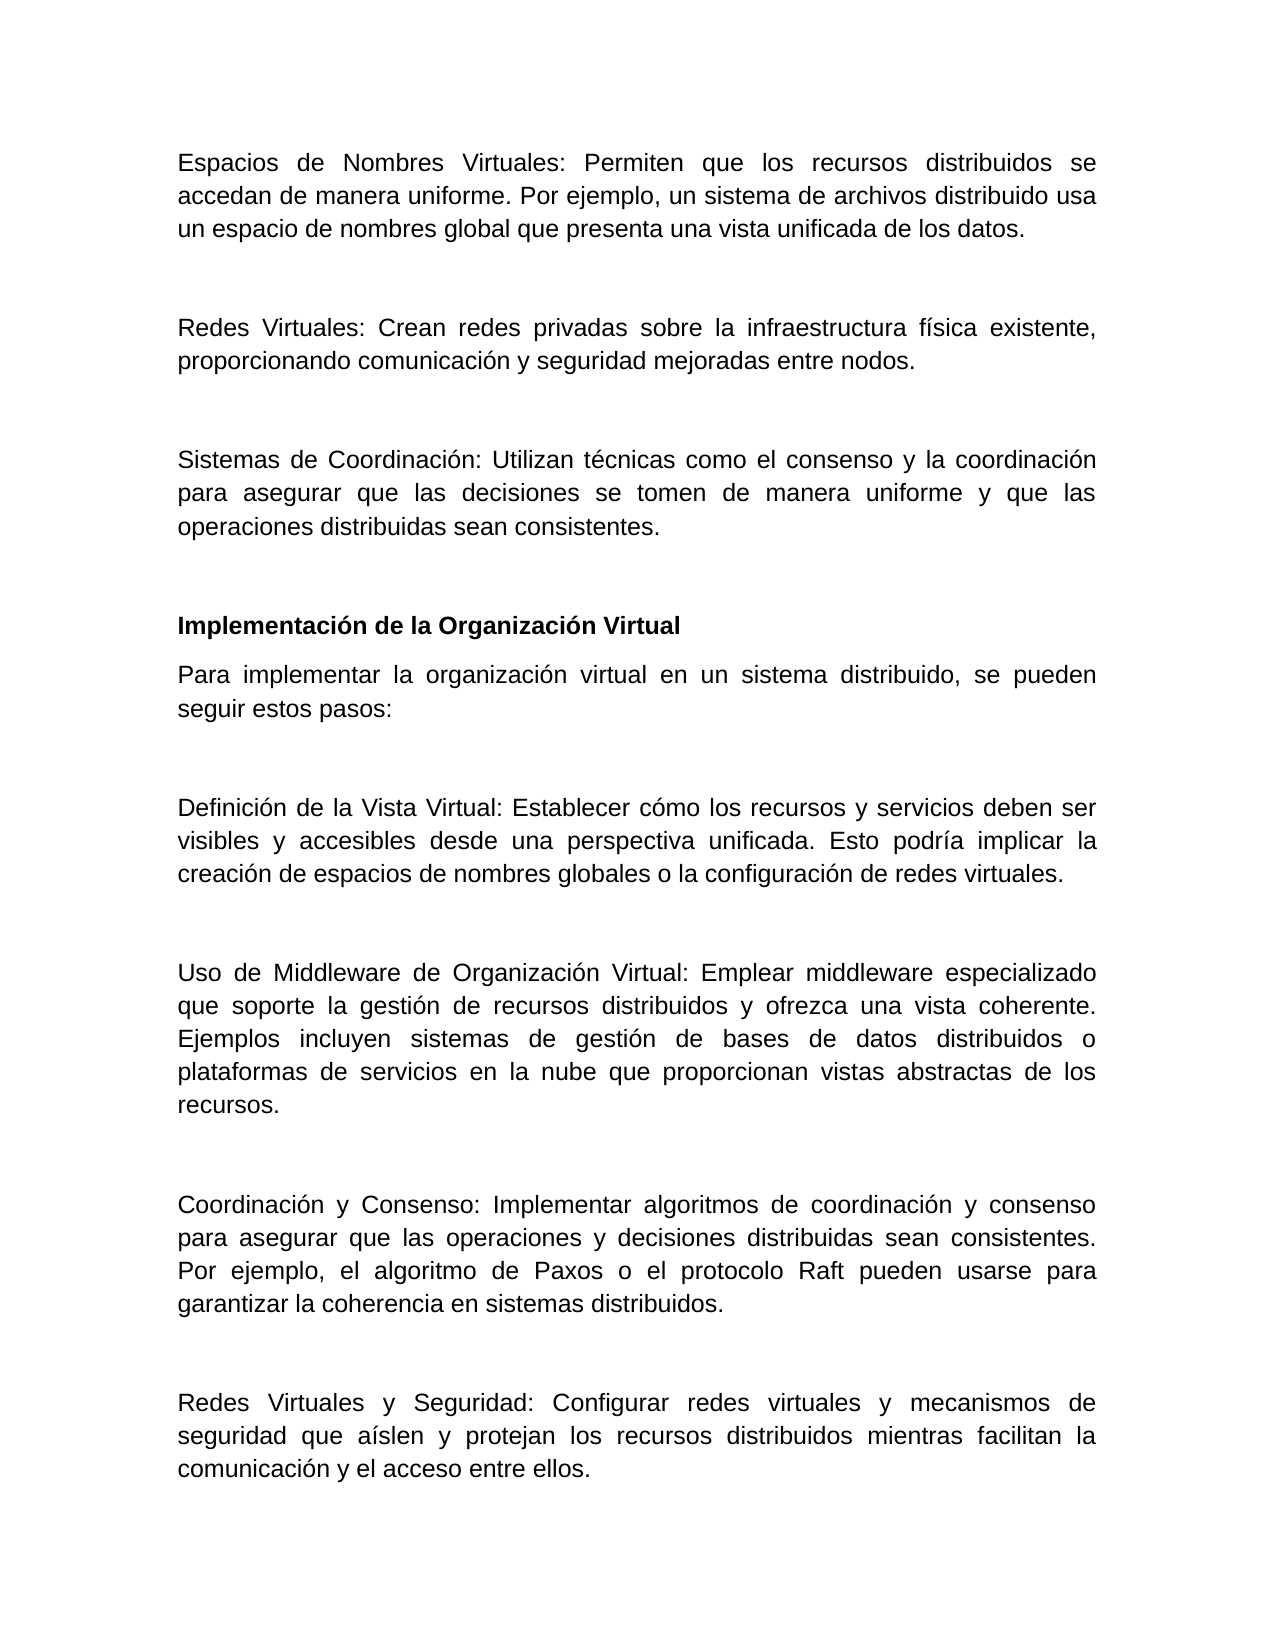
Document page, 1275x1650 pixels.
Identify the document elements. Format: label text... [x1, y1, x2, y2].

text Espacios de Nombres Virtuales: Permiten que los recursos distribuidos se accedan de manera uniforme. Por ejemplo, un sistema de archivos distribuido usa un espacio de nombres global que presenta una vista unificada de los datos. [177, 148, 1098, 242]
text Coordinación y Consenso: Implementar algoritmos de coordinación y consenso para asegurar que las operaciones y decisiones distribuidas sean consistentes. Por ejemplo, el algoritmo de Paxos o el protocolo Raft pueden usarse para garantizar la coherencia en sistemas distribuidos. [177, 1190, 1098, 1318]
text Redes Virtuales: Crean redes privadas sobre la infraestructura física existente, proporcionando comunicación y seguridad mejoradas entre nodos. [177, 313, 1098, 375]
text Redes Virtuales y Seguridad: Configurar redes virtuales y mecanismos de seguridad que aíslen y protejan los recursos distribuidos mientras facilitan la comunicación y el acceso entre ellos. [177, 1388, 1098, 1483]
text Uso de Middleware de Organización Virtual: Emplear middleware especializado que soporte la gestión de recursos distribuidos y ofrezca una vista coherente. Ejemplos incluyen sistemas de gestión de bases de datos distribuidos o plataformas de servicios en la nube que proporcionan vistas abstractas de los recursos. [177, 958, 1098, 1119]
text Definición de la Vista Virtual: Establecer cómo los recursos y servicios deben ser visibles y accesibles desde una perspectiva unificada. Esto podría implicar la creación de espacios de nombres globales o la configuración de redes virtuales. [177, 793, 1098, 888]
text Implementación de la Organización Virtual [177, 611, 1098, 639]
text Sistemas de Coordinación: Utilizan técnicas como el consenso y la coordinación para asegurar que las decisiones se tomen de manera uniforme y que las operaciones distribuidas sean consistentes. [177, 445, 1098, 540]
text Para implementar la organización virtual en un sistema distribuido, se pueden seguir estos pasos: [177, 661, 1098, 722]
